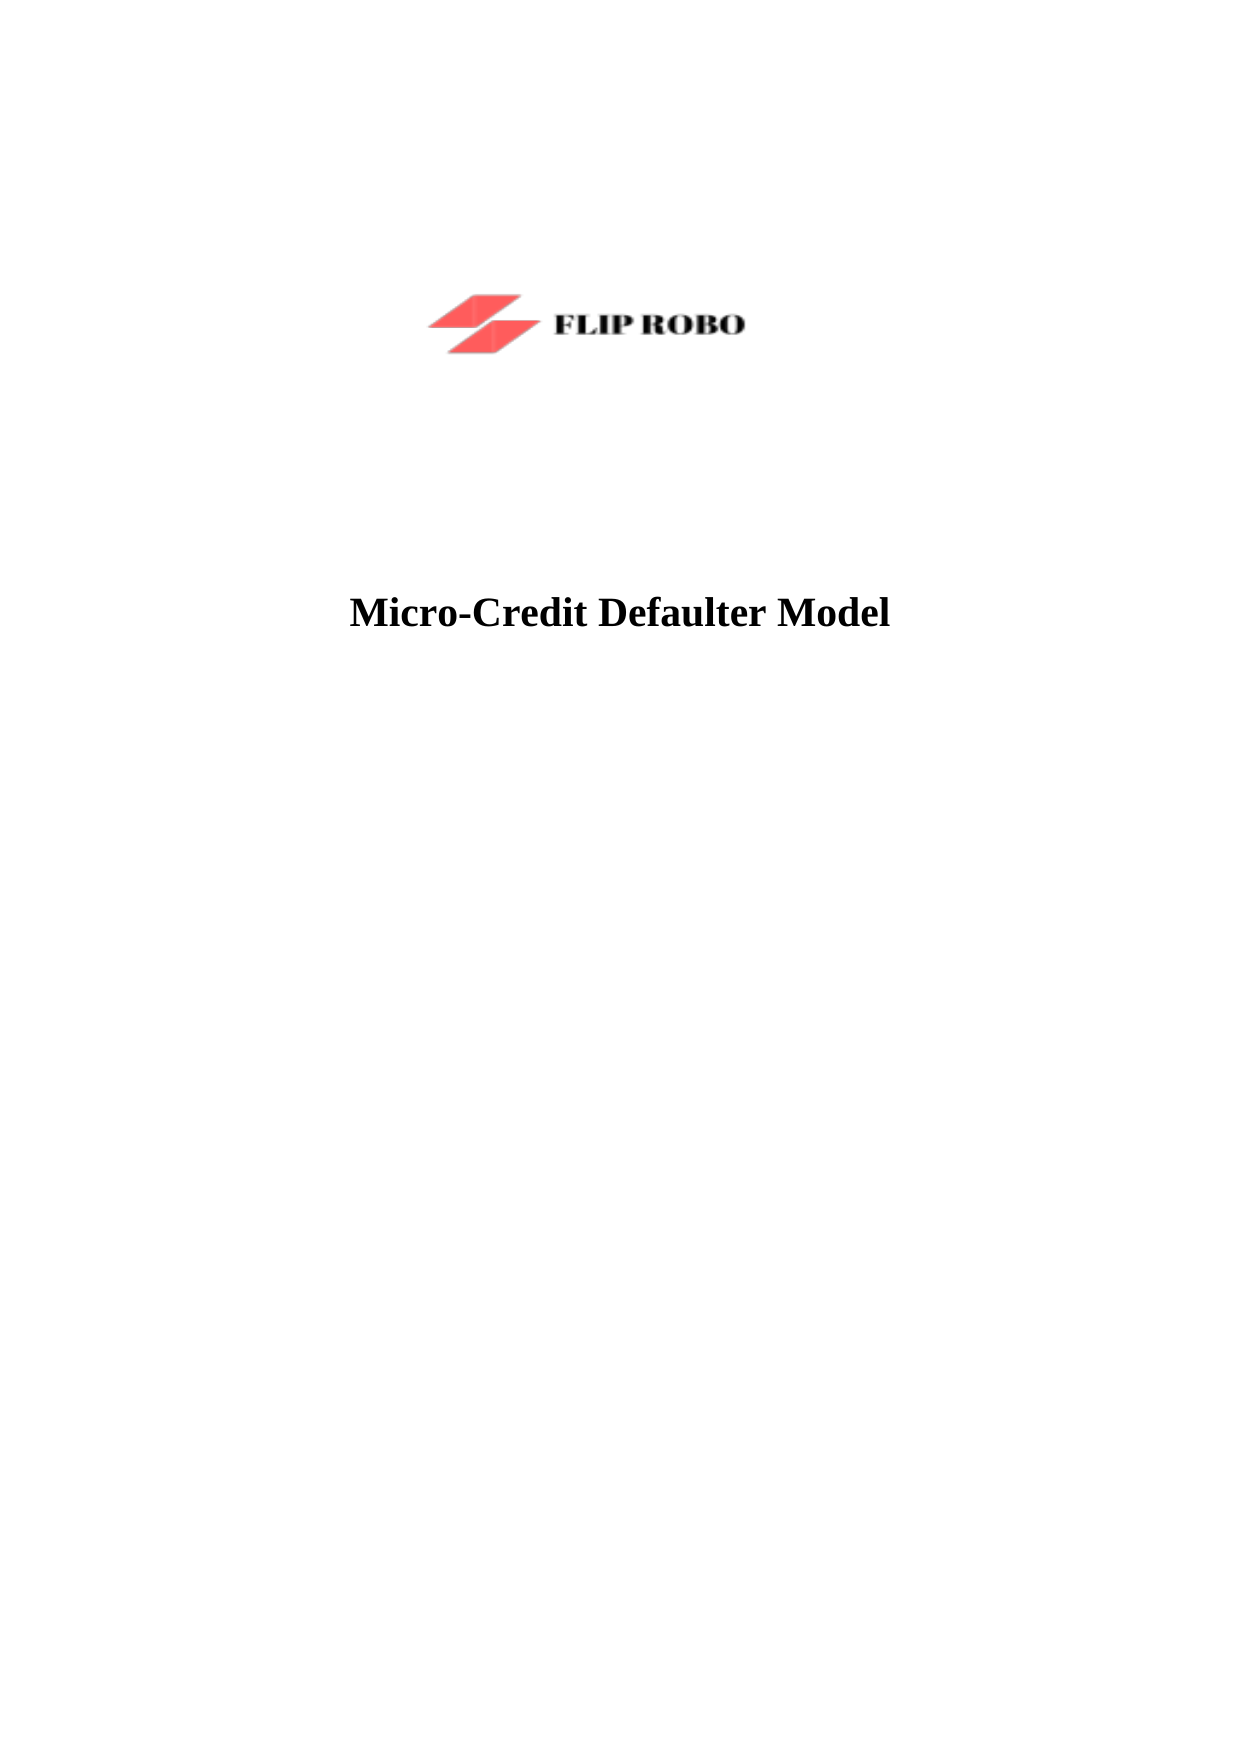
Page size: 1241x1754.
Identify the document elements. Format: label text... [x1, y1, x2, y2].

picture [379, 150, 861, 500]
text Micro-Credit Defaulter Model [150, 587, 1090, 635]
